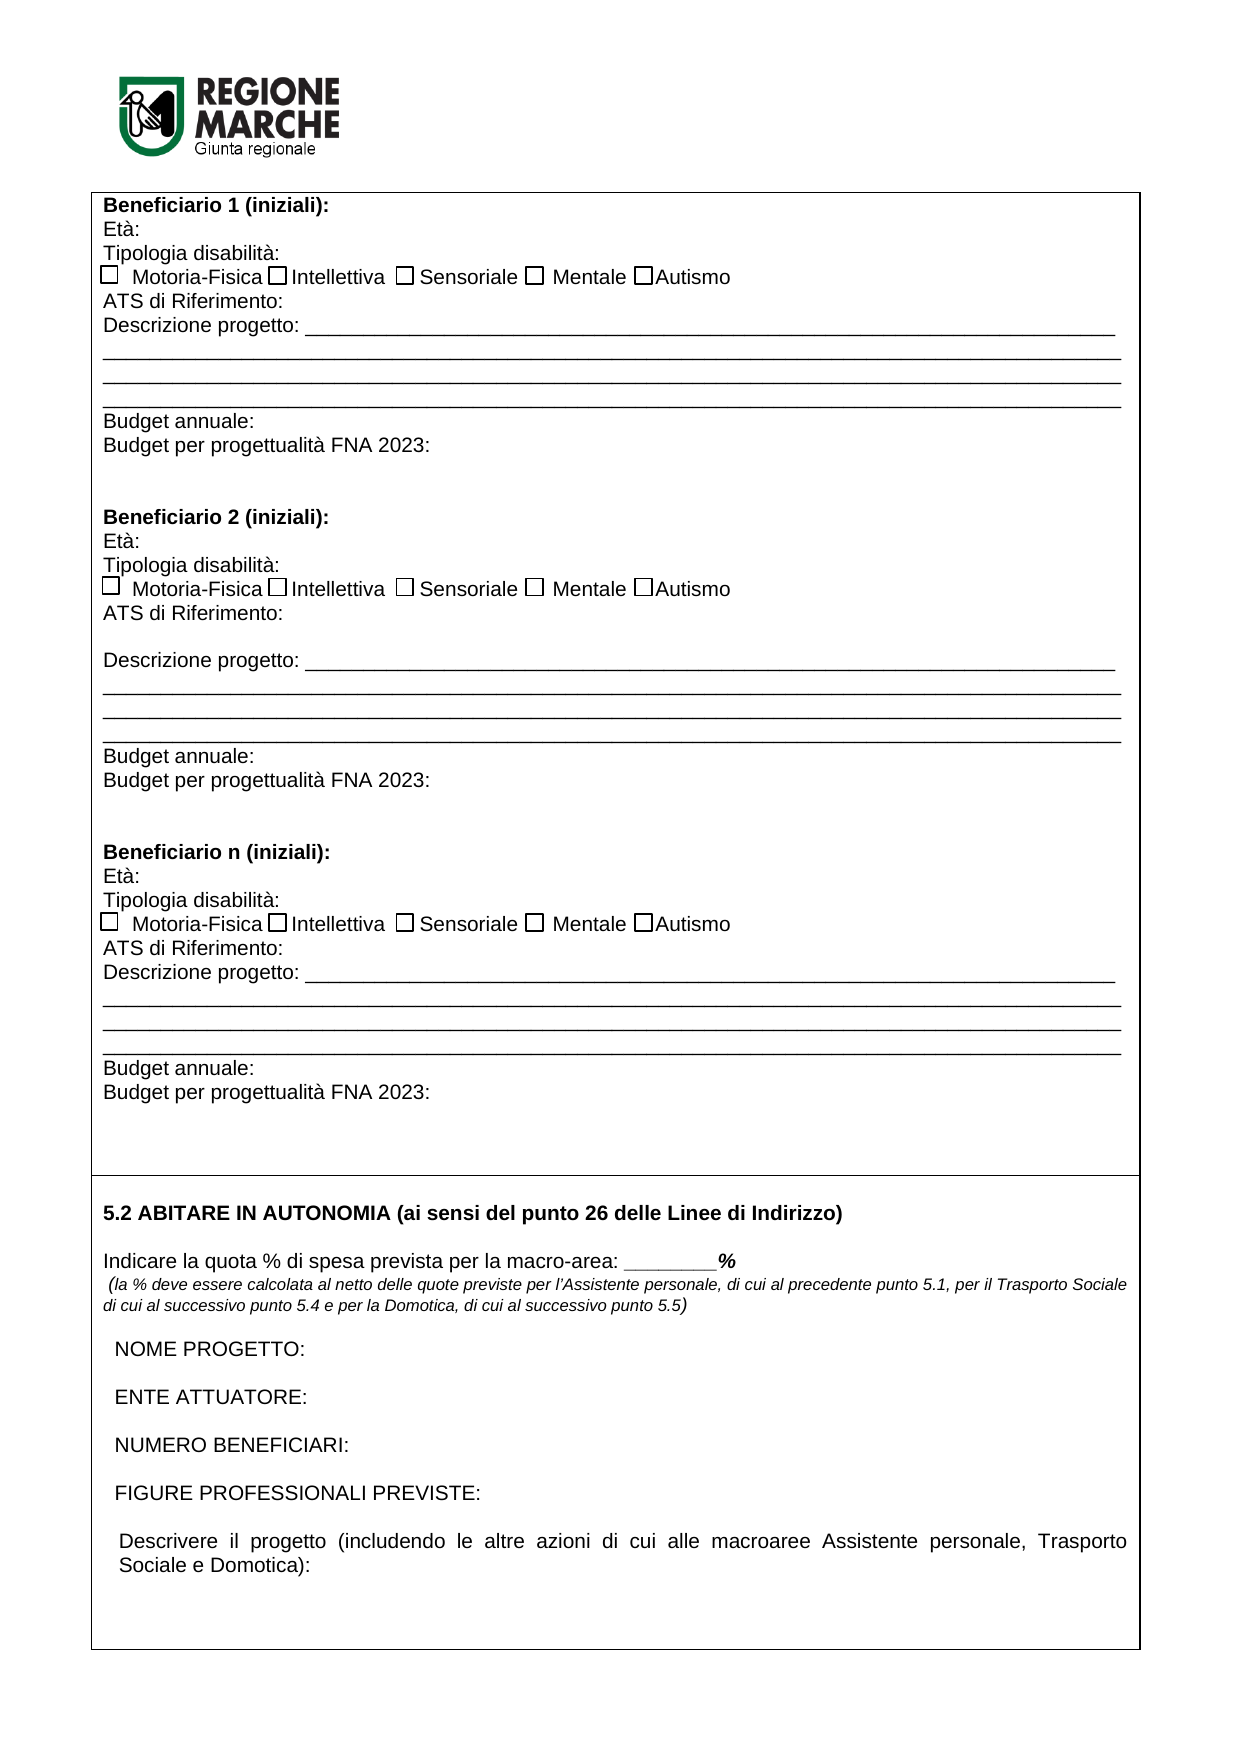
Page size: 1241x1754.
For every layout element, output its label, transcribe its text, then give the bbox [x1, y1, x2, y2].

table_cell 5.2 ABITARE IN AUTONOMIA (ai sensi del punto 26 delle Linee di Indirizzo) Indicare la quota % di spesa prevista per la macro-area: ________% (la % deve essere calcolata al netto delle quote previste per l’Assistente personale, di cui al precedente punto 5.1, per il Trasporto Sociale di cui al successivo punto 5.4 e per la Domotica, di cui al successivo punto 5.5) NOME PROGETTO: ENTE ATTUATORE: NUMERO BENEFICIARI: FIGURE PROFESSIONALI PREVISTE: Descrivere il progetto (includendo le altre azioni di cui alle macroaree Assistente personale, Trasporto Sociale e Domotica): [92, 1176, 1139, 1649]
picture [118, 75, 346, 158]
